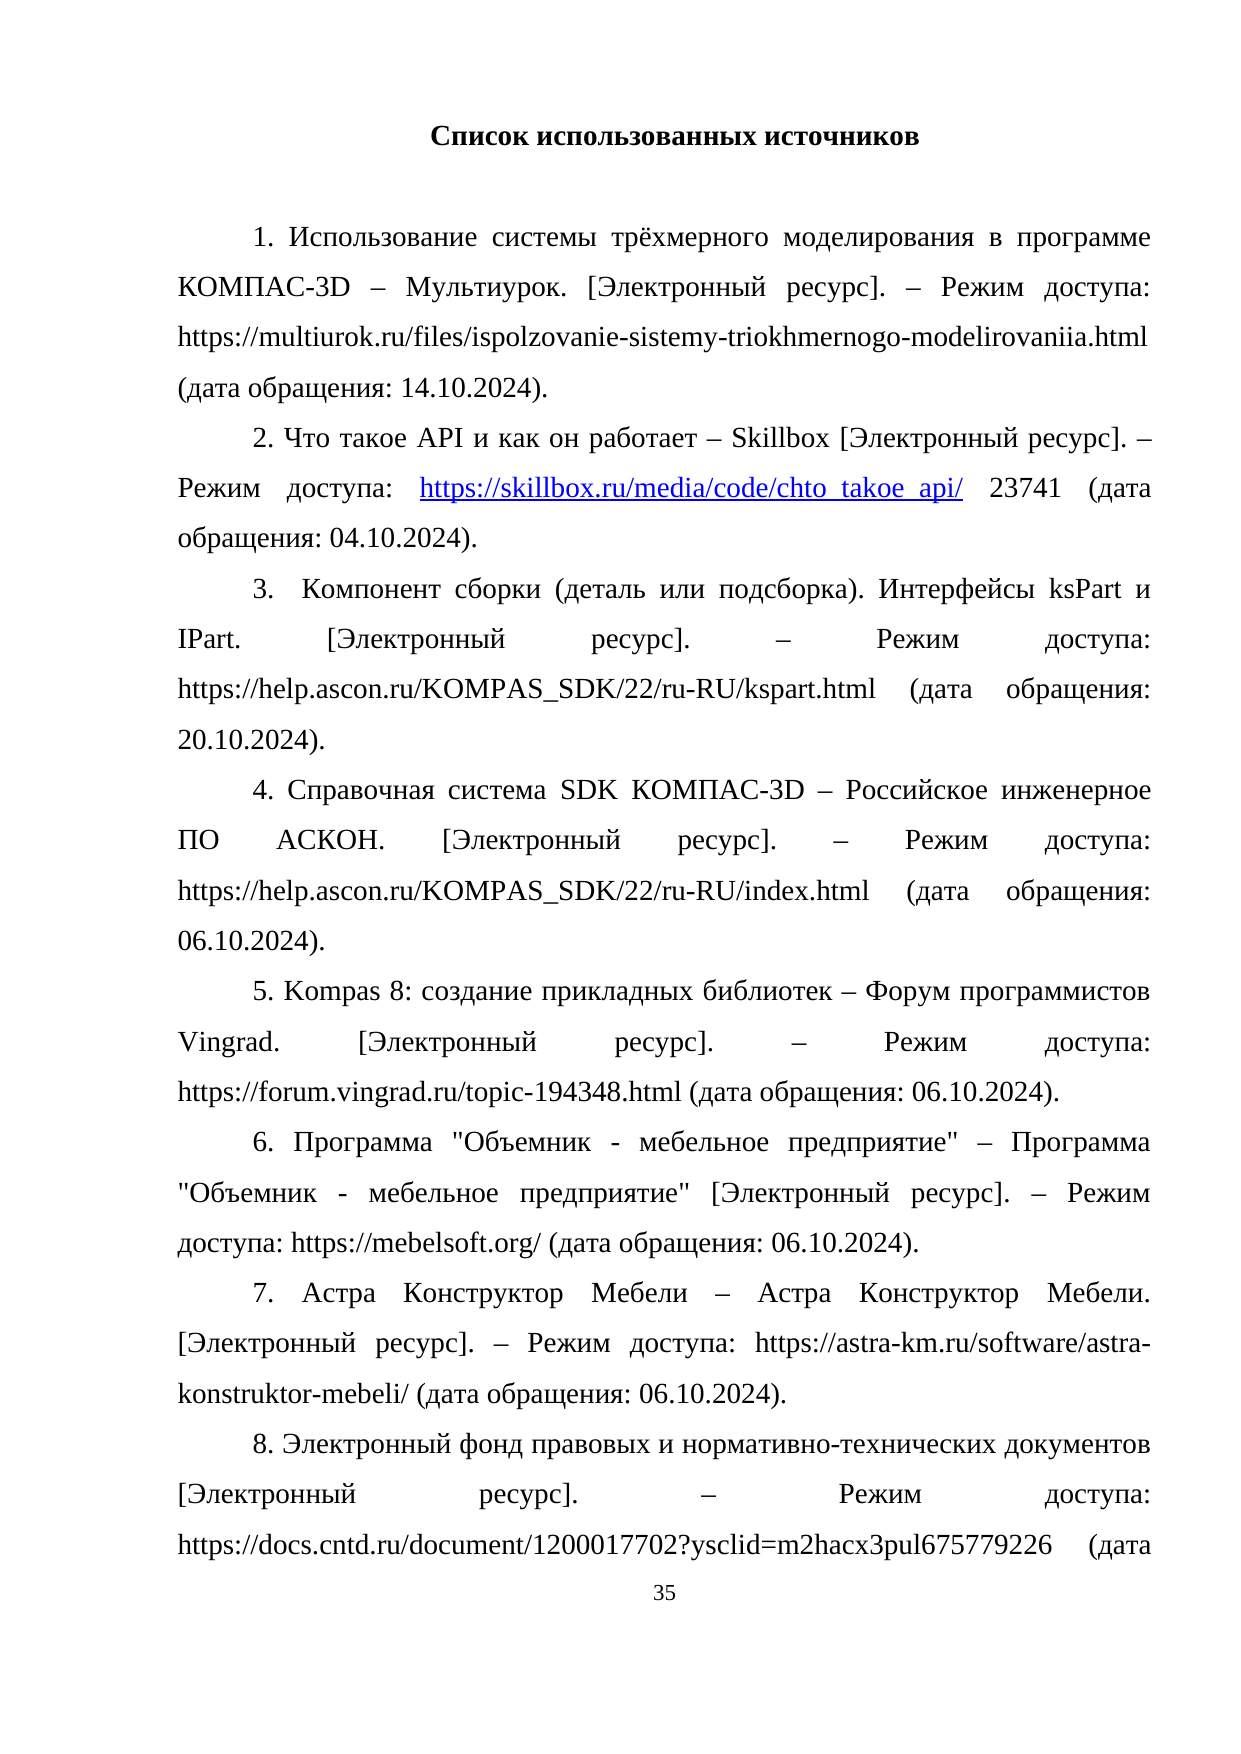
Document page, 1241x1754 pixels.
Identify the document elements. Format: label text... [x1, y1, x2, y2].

text 1. Использование системы трёхмерного моделирования в программе КОМПАС-3D – Мультиурок. [Электронный ресурс]. – Режим доступа: https://multiurok.ru/files/ispolzovanie-sistemy-triokhmernogo-modelirovaniia.html (дата обращения: 14.10.2024). [177, 219, 1152, 403]
text 3. Компонент сборки (деталь или подсборка). Интерфейсы ksPart и IPart. [Электронный ресурс]. – Режим доступа: https://help.ascon.ru/KOMPAS_SDK/22/ru-RU/kspart.html (дата обращения: 20.10.2024). [177, 571, 1152, 755]
text 4. Справочная система SDK КОМПАС-3D – Российское инженерное ПО АСКОН. [Электронный ресурс]. – Режим доступа: https://help.ascon.ru/KOMPAS_SDK/22/ru-RU/index.html (дата обращения: 06.10.2024). [177, 772, 1152, 957]
text 5. Kompas 8: создание прикладных библиотек – Форум программистов Vingrad. [Электронный ресурс]. – Режим доступа: https://forum.vingrad.ru/topic-194348.html (дата обращения: 06.10.2024). [177, 973, 1152, 1108]
subtitle Список использованных источников [198, 118, 1152, 152]
text 6. Программа "Объемник - мебельное предприятие" – Программа "Объемник - мебельное предприятие" [Электронный ресурс]. – Режим доступа: https://mebelsoft.org/ (дата обращения: 06.10.2024). [177, 1124, 1152, 1258]
text 2. Что такое API и как он работает – Skillbox [Электронный ресурс]. – Режим доступа: https://skillbox.ru/media/code/chto_takoe_api/ 23741 (дата обращения: 04.10.2024). [177, 420, 1152, 554]
text 7. Астра Конструктор Мебели – Астра Конструктор Мебели. [Электронный ресурс]. – Режим доступа: https://astra-km.ru/software/astra-konstruktor-mebeli/ (дата обращения: 06.10.2024). [177, 1275, 1152, 1409]
